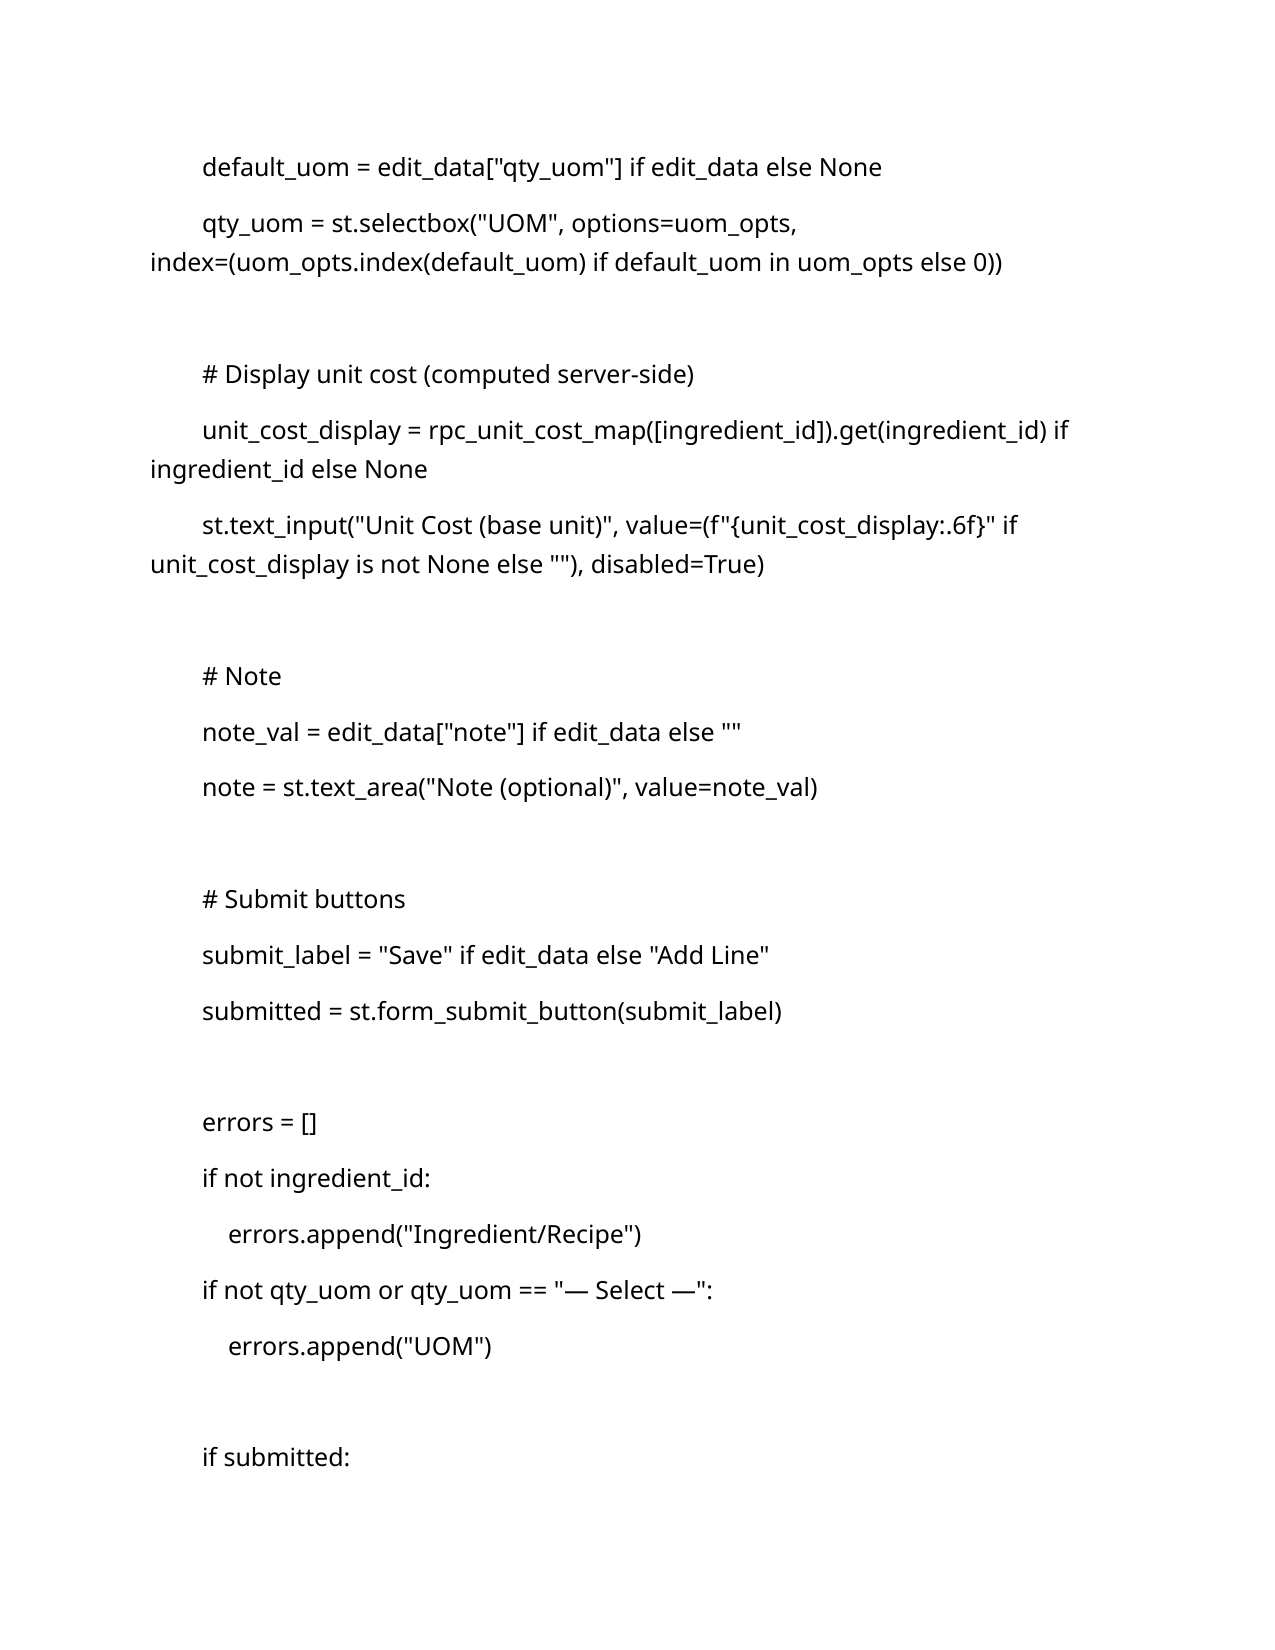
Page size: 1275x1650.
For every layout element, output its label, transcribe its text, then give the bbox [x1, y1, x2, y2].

text unit_cost_display = rpc_unit_cost_map([ingredient_id]).get(ingredient_id) if ingredient_id else None [150, 412, 1125, 486]
text submit_label = "Save" if edit_data else "Add Line" [150, 937, 1125, 972]
text errors.append("UOM") [150, 1328, 1125, 1362]
text # Submit buttons [150, 882, 1125, 916]
text if not ingredient_id: [150, 1161, 1125, 1195]
text default_uom = edit_data["qty_uom"] if edit_data else None [150, 150, 1125, 184]
text # Display unit cost (computed server-side) [150, 357, 1125, 391]
text errors = [] [150, 1105, 1125, 1139]
text note = st.text_area("Note (optional)", value=note_val) [150, 770, 1125, 804]
text st.text_input("Unit Cost (base unit)", value=(f"{unit_cost_display:.6f}" if unit_cost_display is not None else ""), disabled=True) [150, 507, 1125, 581]
text submitted = st.form_submit_button(submit_label) [150, 993, 1125, 1027]
text qty_uom = st.selectbox("UOM", options=uom_opts, index=(uom_opts.index(default_uom) if default_uom in uom_opts else 0)) [150, 206, 1125, 279]
text errors.append("Ingredient/Recipe") [150, 1217, 1125, 1251]
text if submitted: [150, 1440, 1125, 1474]
text note_val = edit_data["note"] if edit_data else "" [150, 714, 1125, 748]
text if not qty_uom or qty_uom == "— Select —": [150, 1272, 1125, 1307]
text # Note [150, 658, 1125, 692]
